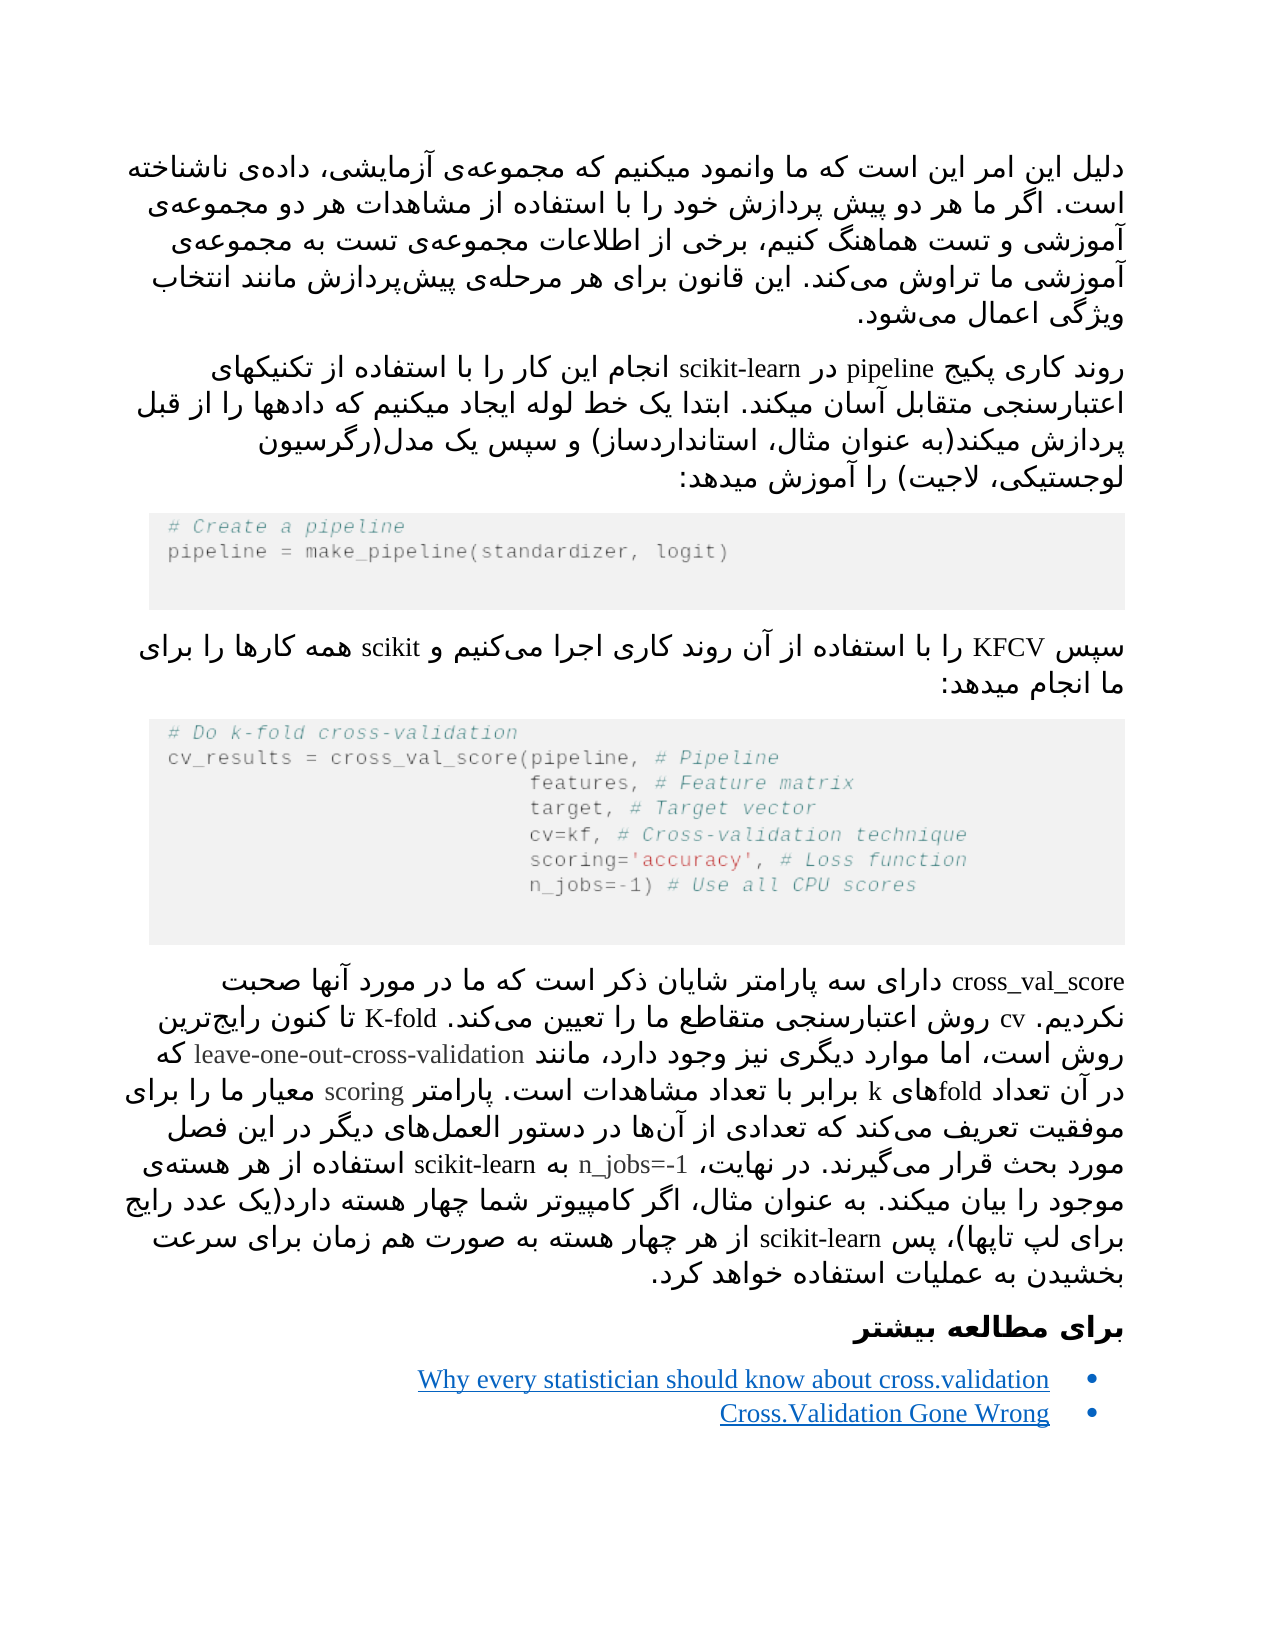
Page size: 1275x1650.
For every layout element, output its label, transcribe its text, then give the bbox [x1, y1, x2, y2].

list Why every statistician should know about cross.validation [122, 1363, 1087, 1395]
text cross_val_score دارای سه پارامتر شایان ذکر است که ما در مورد آنها صحبت نکردیم. cv روش اعتبارسنجی متقاطع ما را تعیین می‌کند. K-fold تا کنون رایج‌ترین روش است، اما موارد دیگری نیز وجود دارد، مانند leave-one-out-cross-validation که در آن تعداد foldهای k برابر با تعداد مشاهدات است. پارامتر scoring معیار ما را برای موفقیت تعریف می‌کند که تعدادی از آن‌ها در دستور العمل‌های دیگر در این فصل مورد بحث قرار می‌گیرند. در نهایت، n_jobs=-1 به scikit-learn استفاده از هر هسته‌ی موجود را بیان میکند. به عنوان مثال، اگر کامپیوتر شما چهار هسته دارد(یک عدد رایج برای لپ تاپها)، پس scikit-learn از هر چهار هسته به صورت هم زمان برای سرعت بخشیدن به عملیات استفاده خواهد کرد. [122, 963, 1125, 1291]
list Cross.Validation Gone Wrong [122, 1397, 1087, 1428]
text برای مطالعه بیشتر [122, 1310, 1125, 1344]
text روند کاری پکیج pipeline در scikit-learn انجام این کار را با استفاده از تکنیکهای اعتبارسنجی متقابل آسان میکند. ابتدا یک خط لوله ایجاد میکنیم که دادهها را از قبل پردازش میکند(به عنوان مثال، استانداردساز) و سپس یک مدل(رگرسیون لوجستیکی، لاجیت) را آموزش میدهد: [122, 350, 1125, 494]
text سپس KFCV را با استفاده از آن روند کاری اجرا می‌کنیم و scikit همه کارها را برای ما انجام میدهد: [122, 629, 1125, 700]
text دلیل این امر این است که ما وانمود میکنیم که مجموعه‌ی آزمایشی، داده‌ی ناشناخته است. اگر ما هر دو پیش پردازش خود را با استفاده از مشاهدات هر دو مجموعه‌ی آموزشی و تست هماهنگ کنیم، برخی از اطلاعات مجموعه‌ی تست به مجموعه‌ی آموزشی ما تراوش می‌کند. این قانون برای هر مرحله‌ی پیش‌پردازش مانند انتخاب ویژگی اعمال می‌شود. [122, 150, 1125, 331]
